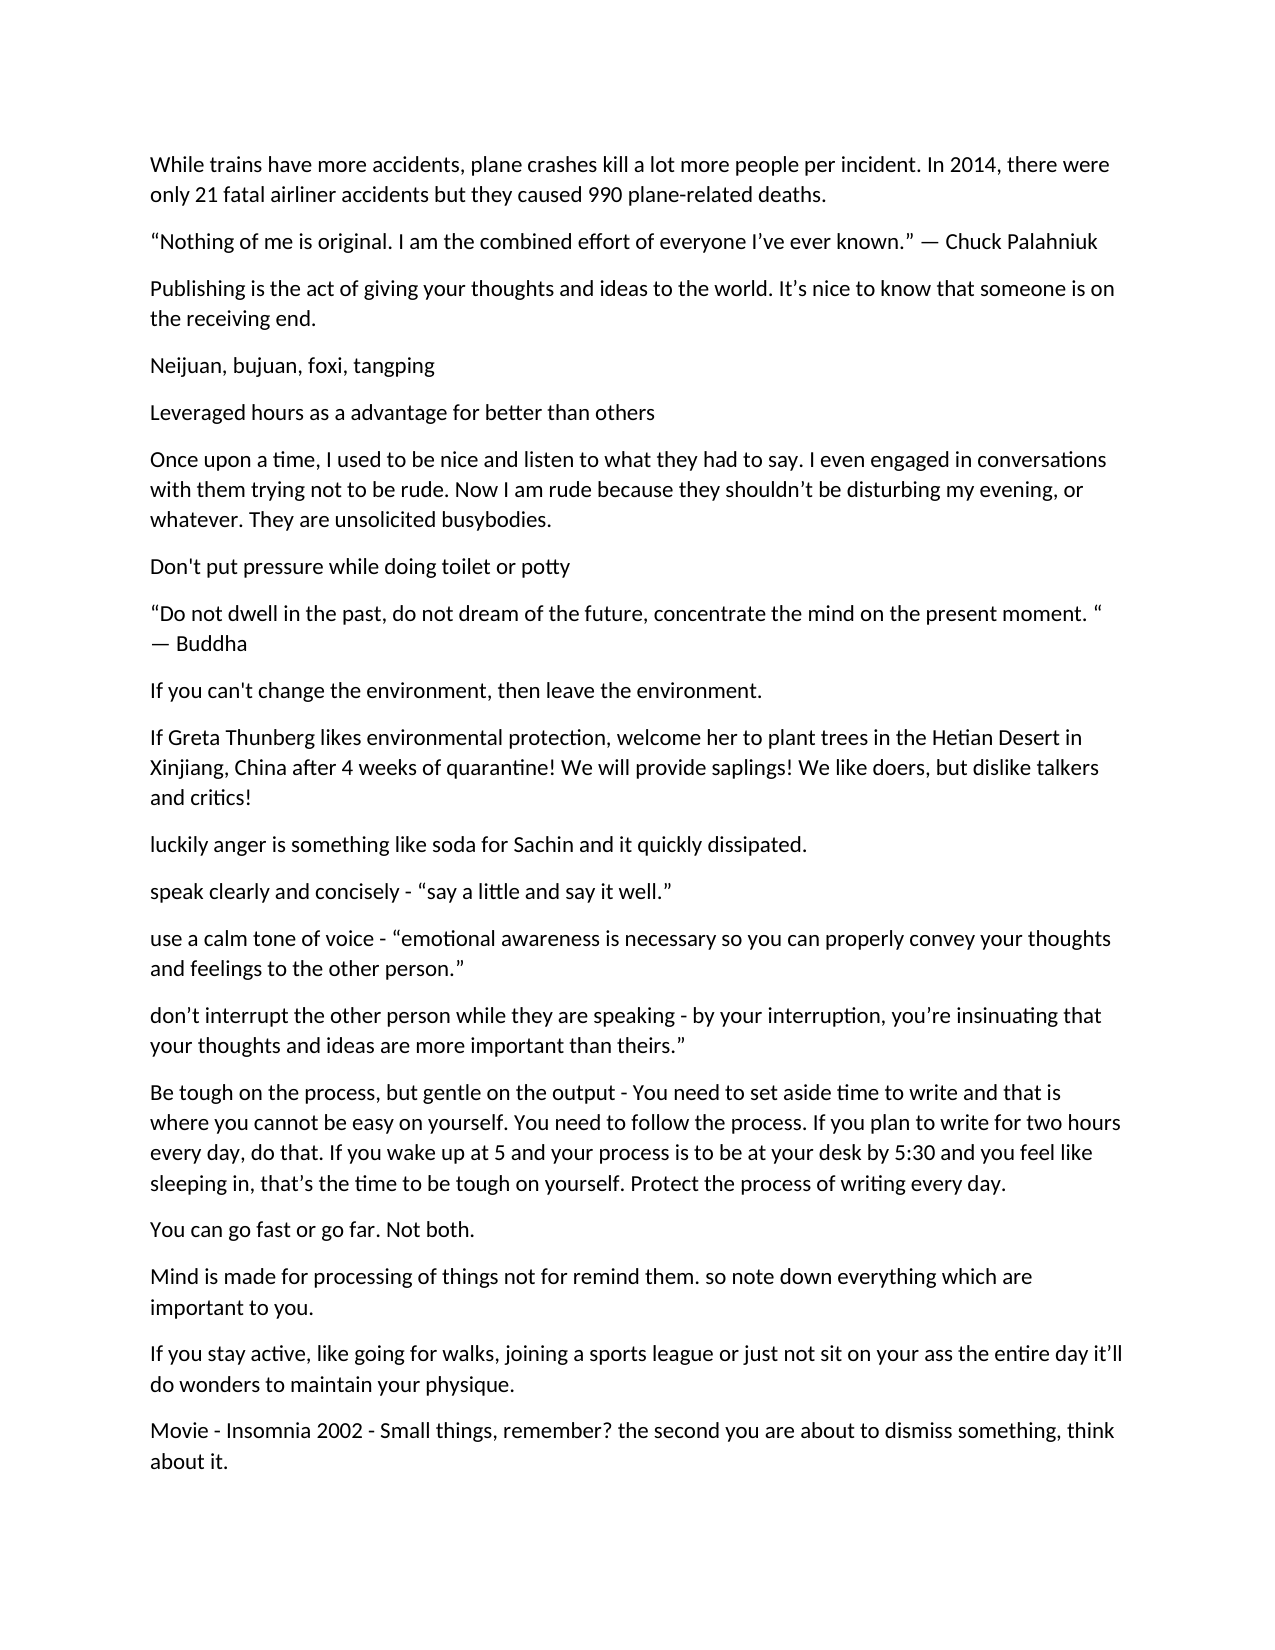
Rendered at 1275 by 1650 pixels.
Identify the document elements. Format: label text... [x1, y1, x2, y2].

text Be tough on the process, but gentle on the output - You need to set aside time to write and that is where you cannot be easy on yourself. You need to follow the process. If you plan to write for two hours every day, do that. If you wake up at 5 and your process is to be at your desk by 5:30 and you feel like sleeping in, that’s the time to be tough on yourself. Protect the process of writing every day. [150, 1078, 1125, 1197]
text Leveraged hours as a advantage for better than others [150, 398, 1125, 426]
text Neijuan, bujuan, foxi, tangping [150, 351, 1125, 379]
text If you can't change the environment, then leave the environment. [150, 676, 1125, 704]
text luckily anger is something like soda for Sachin and it quickly dissipated. [150, 830, 1125, 858]
text If you stay active, like going for walks, joining a sports league or just not sit on your ass the entire day it’ll do wonders to maintain your physique. [150, 1339, 1125, 1398]
text Once upon a time, I used to be nice and listen to what they had to say. I even engaged in conversations with them trying not to be rude. Now I am rude because they shouldn’t be disturbing my evening, or whatever. They are unsolicited busybodies. [150, 445, 1125, 533]
text Publishing is the act of giving your thoughts and ideas to the world. It’s nice to know that someone is on the receiving end. [150, 274, 1125, 332]
text don’t interrupt the other person while they are speaking - by your interruption, you’re insinuating that your thoughts and ideas are more important than theirs.” [150, 1001, 1125, 1059]
text speak clearly and concisely - “say a little and say it well.” [150, 877, 1125, 905]
text “Nothing of me is original. I am the combined effort of everyone I’ve ever known.” — Chuck Palahniuk [150, 227, 1125, 255]
text While trains have more accidents, plane crashes kill a lot more people per incident. In 2014, there were only 21 fatal airliner accidents but they caused 990 plane-related deaths. [150, 150, 1125, 208]
text “Do not dwell in the past, do not dream of the future, concentrate the mind on the present moment. “ — Buddha [150, 599, 1125, 657]
text If Greta Thunberg likes environmental protection, welcome her to plant trees in the Hetian Desert in Xinjiang, China after 4 weeks of quarantine! We will provide saplings! We like doers, but dislike talkers and critics! [150, 723, 1125, 811]
text use a calm tone of voice - “emotional awareness is necessary so you can properly convey your thoughts and feelings to the other person.” [150, 924, 1125, 982]
text Movie - Insomnia 2002 - Small things, remember? the second you are about to dismiss something, think about it. [150, 1417, 1125, 1475]
text You can go fast or go far. Not both. [150, 1216, 1125, 1244]
text Don't put pressure while doing toilet or potty [150, 552, 1125, 580]
text Mind is made for processing of things not for remind them. so note down everything which are important to you. [150, 1262, 1125, 1321]
